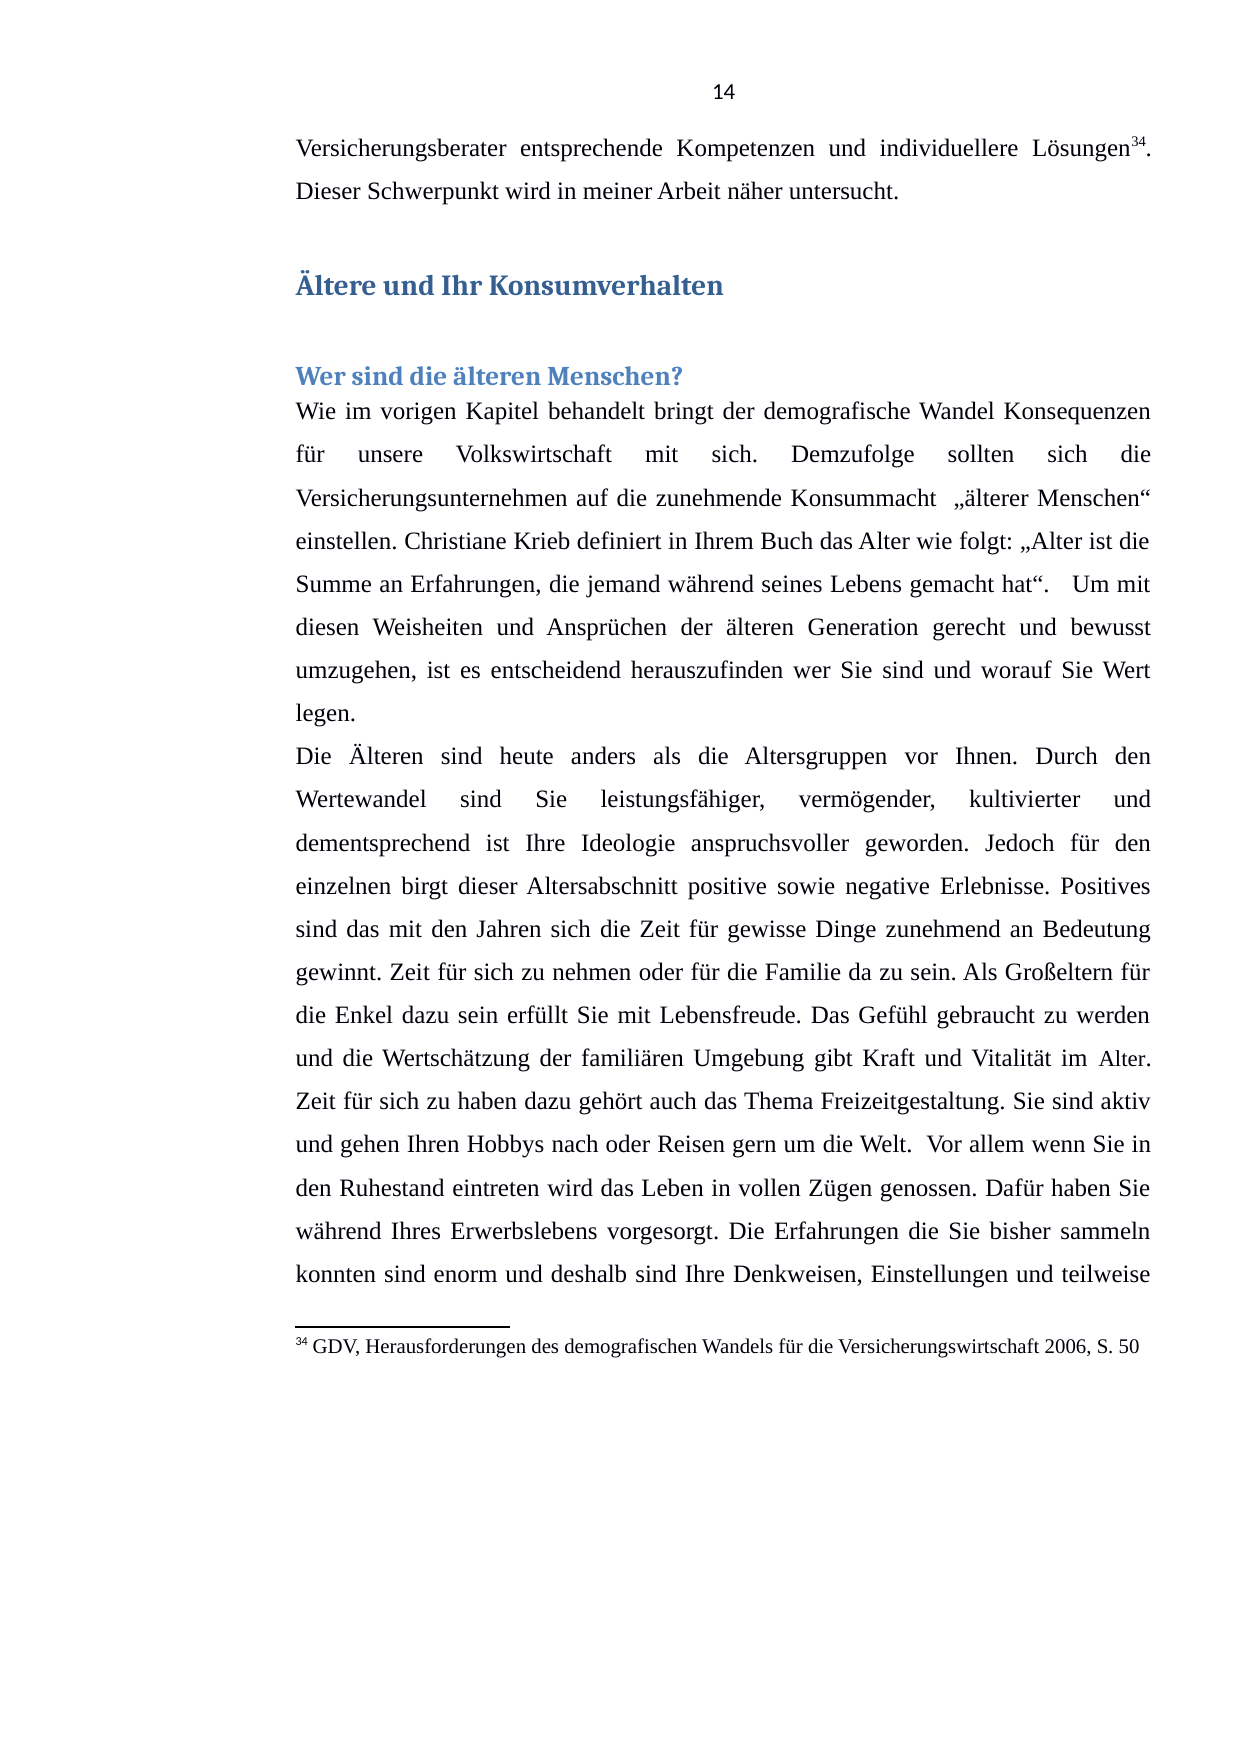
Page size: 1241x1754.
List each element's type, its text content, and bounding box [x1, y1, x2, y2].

text Wie im vorigen Kapitel behandelt bringt der demografische Wandel Konsequenzen für unsere Volkswirtschaft mit sich. Demzufolge sollten sich die Versicherungsunternehmen auf die zunehmende Konsummacht „älterer Menschen“ einstellen. Christiane Krieb definiert in Ihrem Buch das Alter wie folgt: „Alter ist die Summe an Erfahrungen, die jemand während seines Lebens gemacht hat“. Um mit diesen Weisheiten und Ansprüchen der älteren Generation gerecht und bewusst umzugehen, ist es entscheidend herauszufinden wer Sie sind und worauf Sie Wert legen. [295, 396, 1152, 727]
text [295, 133, 1152, 205]
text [295, 741, 1152, 1288]
subtitle Wer sind die älteren Menschen? [295, 361, 1152, 392]
subtitle Ältere und Ihr Konsumverhalten [295, 269, 1152, 303]
